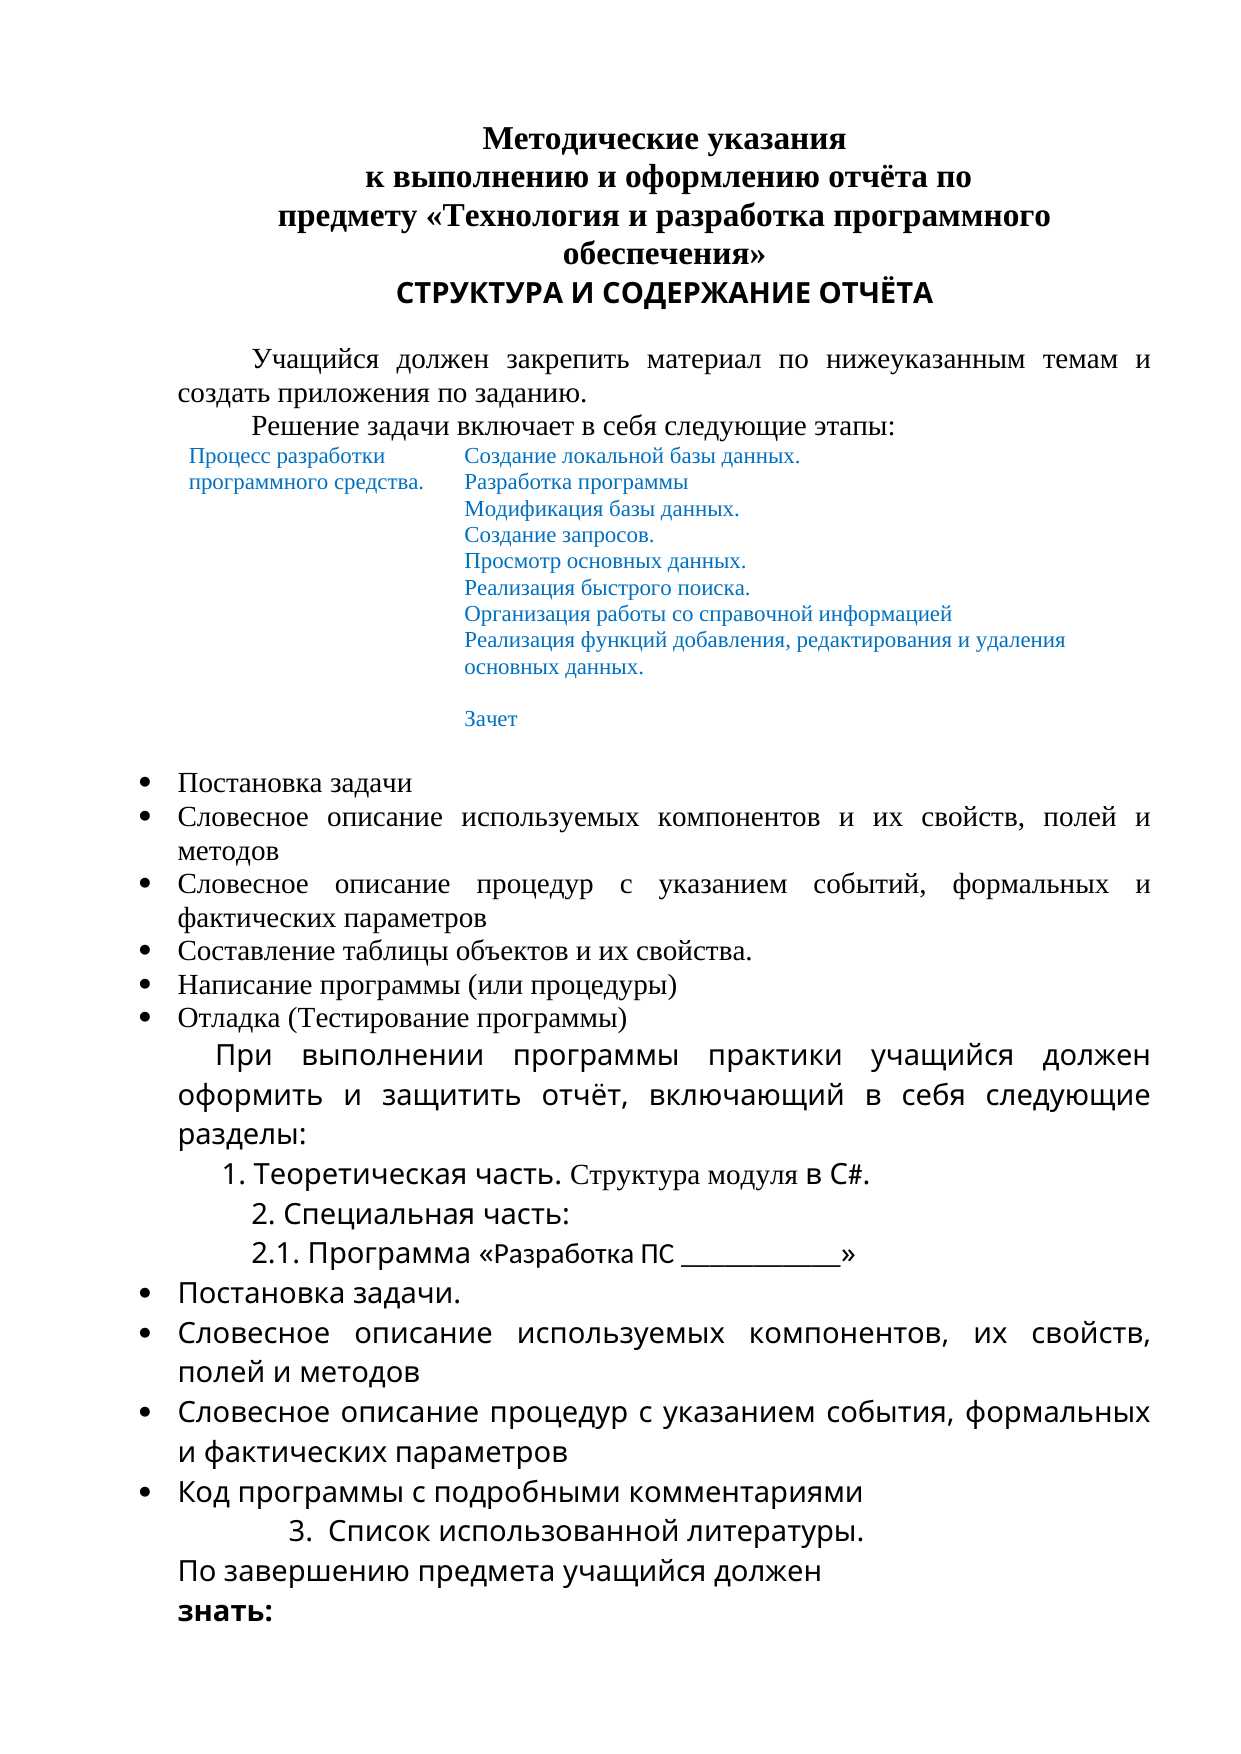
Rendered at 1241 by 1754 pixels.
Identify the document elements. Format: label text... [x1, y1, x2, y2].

text 2. Специальная часть: [177, 1193, 1152, 1233]
list 1. Теоретическая часть. Структура модуля в С#. [177, 1153, 1152, 1193]
list Словесное описание процедур с указанием события, формальных и фактических параметров [140, 1391, 1152, 1471]
list Словесное описание используемых компонентов, их свойств, полей и методов [140, 1312, 1152, 1391]
list Написание программы (или процедуры) [140, 967, 1152, 1001]
list Отладка (Тестирование программы) [140, 1001, 1152, 1034]
text При выполнении программы практики учащийся должен оформить и защитить отчёт, включающий в себя следующие разделы: [177, 1034, 1152, 1153]
table_cell Реализация быстрого поиска. [453, 574, 1122, 600]
table_cell Организация работы со справочной информацией [453, 600, 1122, 626]
text По завершению предмета учащийся должен [177, 1550, 1152, 1590]
table_header Создание локальной базы данных. [453, 442, 1122, 468]
text 2.1. Программа «Разработка ПС ___________» [177, 1233, 1152, 1272]
text к выполнению и оформлению отчёта по [177, 156, 1152, 195]
text 3. Список использованной литературы. [177, 1511, 1152, 1550]
table_header Процесс разработки программного средства. [177, 442, 453, 732]
list Постановка задачи. [140, 1272, 1152, 1312]
text Учащийся должен закрепить материал по нижеуказанным темам и создать приложения по заданию. [177, 341, 1152, 408]
text СТРУКТУРА И СОДЕРЖАНИЕ ОТЧЁТА [177, 273, 1152, 312]
table_cell Создание запросов. [453, 521, 1122, 547]
table_cell Разработка программы [453, 468, 1122, 494]
table_cell Просмотр основных данных. [453, 547, 1122, 574]
list Словесное описание процедур с указанием событий, формальных и фактических параметров [140, 866, 1152, 933]
text Решение задачи включает в себя следующие этапы: [177, 408, 1152, 442]
list Код программы с подробными комментариями [140, 1471, 1152, 1511]
text предмету «Технология и разработка программного обеспечения» [177, 195, 1152, 273]
text Методические указания [177, 118, 1152, 156]
table_cell Зачет [453, 679, 1122, 732]
table_cell Реализация функций добавления, редактирования и удаления основных данных. [453, 626, 1122, 679]
list Словесное описание используемых компонентов и их свойств, полей и методов [140, 799, 1152, 866]
table_cell Модификация базы данных. [453, 495, 1122, 521]
text знать: [177, 1590, 1152, 1629]
list Составление таблицы объектов и их свойства. [140, 933, 1152, 967]
list Постановка задачи [140, 765, 1152, 799]
